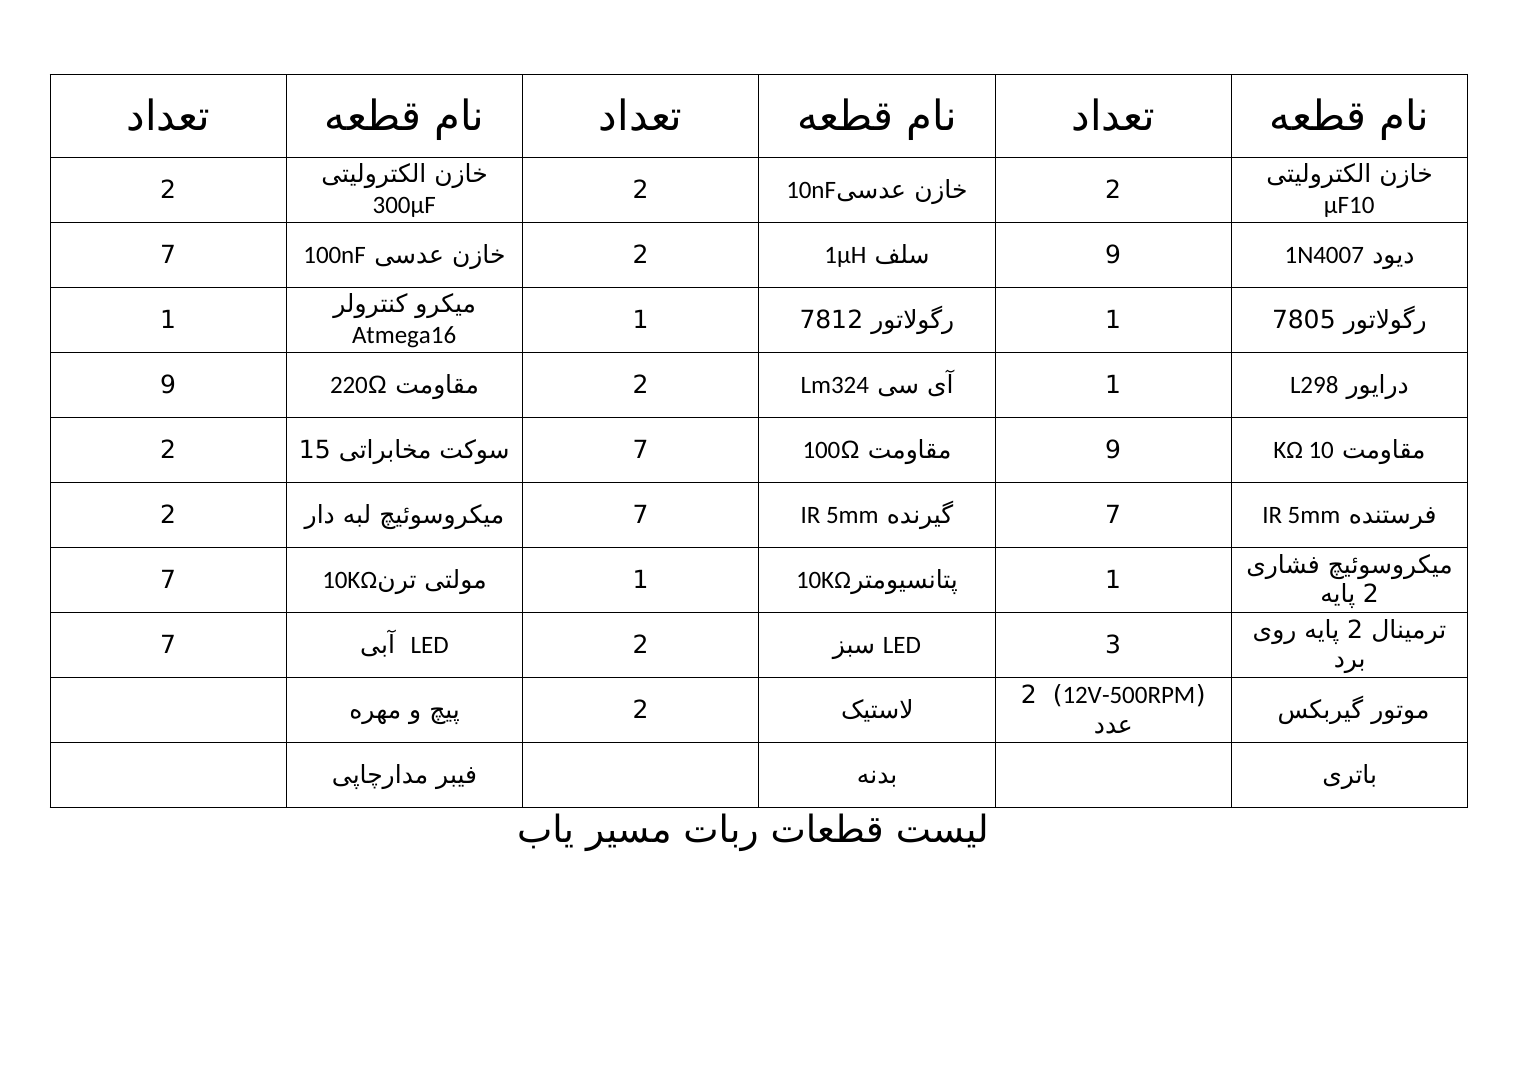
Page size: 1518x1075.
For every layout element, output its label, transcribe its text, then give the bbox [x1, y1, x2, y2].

table_cell 7 [523, 418, 758, 482]
table_cell گیرنده IR 5mm [759, 483, 995, 547]
table_cell [51, 678, 286, 742]
table_cell 2 [996, 158, 1231, 222]
table_cell ترمینال 2 پایه روی برد [1232, 613, 1467, 677]
table_cell 2 [51, 158, 286, 222]
table_cell مقاومت 100Ω [759, 418, 995, 482]
table_cell رگولاتور 7805 [1232, 288, 1467, 352]
table_cell 3 [996, 613, 1231, 677]
table_cell 1 [51, 288, 286, 352]
table_cell میکروسوئیچ لبه دار [287, 483, 522, 547]
table_cell دیود 1N4007 [1232, 223, 1467, 287]
table_cell 7 [51, 613, 286, 677]
table_header تعداد [51, 75, 286, 157]
table_cell باتری [1232, 743, 1467, 807]
table_header تعداد [523, 75, 758, 157]
table_cell 1 [996, 548, 1231, 612]
table_cell میکرو کنترولر Atmega16 [287, 288, 522, 352]
table_cell 2 [51, 483, 286, 547]
table_cell LED سبز [759, 613, 995, 677]
table_cell LED آبی [287, 613, 522, 677]
table_cell پیچ و مهره [287, 678, 522, 742]
table_cell میکروسوئیچ فشاری 2 پایه [1232, 548, 1467, 612]
text لیست قطعات ربات مسیر یاب [150, 808, 1368, 851]
table_cell خازن الکترولیتی µF10 [1232, 158, 1467, 222]
table_cell 2 [51, 418, 286, 482]
table_cell بدنه [759, 743, 995, 807]
table_cell پتانسیومتر10KΩ [759, 548, 995, 612]
table_cell درایور L298 [1232, 353, 1467, 417]
table_cell 7 [51, 223, 286, 287]
table_cell لاستیک [759, 678, 995, 742]
table_cell 2 [523, 223, 758, 287]
table_cell [996, 743, 1231, 807]
table_cell 1 [523, 548, 758, 612]
table_cell [51, 743, 286, 807]
table_cell سلف 1µH [759, 223, 995, 287]
table_header نام قطعه [1232, 75, 1467, 157]
table_cell 9 [51, 353, 286, 417]
table_cell 2 [523, 353, 758, 417]
table_cell 1 [996, 288, 1231, 352]
table_cell 9 [996, 223, 1231, 287]
table_cell مقاومت 220Ω [287, 353, 522, 417]
table_cell 7 [523, 483, 758, 547]
table_header تعداد [996, 75, 1231, 157]
table_cell خازن عدسی 100nF [287, 223, 522, 287]
table_cell (12V-500RPM) 2 عدد [996, 678, 1231, 742]
table_cell [523, 743, 758, 807]
table_cell فیبر مدارچاپی [287, 743, 522, 807]
table_cell 2 [523, 158, 758, 222]
table_header نام قطعه [287, 75, 522, 157]
table_cell فرستنده IR 5mm [1232, 483, 1467, 547]
table_cell 9 [996, 418, 1231, 482]
table_cell 2 [523, 613, 758, 677]
table_cell آی سی Lm324 [759, 353, 995, 417]
table_cell 1 [523, 288, 758, 352]
table_cell 2 [523, 678, 758, 742]
table_cell 7 [996, 483, 1231, 547]
table_cell موتور گیربکس [1232, 678, 1467, 742]
table_cell مولتی ترن10KΩ [287, 548, 522, 612]
table_cell مقاومت KΩ 10 [1232, 418, 1467, 482]
table_cell خازن عدسی10nF [759, 158, 995, 222]
table_cell خازن الکترولیتی300µF [287, 158, 522, 222]
table_cell سوکت مخابراتی 15 [287, 418, 522, 482]
table_cell 7 [51, 548, 286, 612]
table_cell 1 [996, 353, 1231, 417]
table_header نام قطعه [759, 75, 995, 157]
table_cell رگولاتور 7812 [759, 288, 995, 352]
